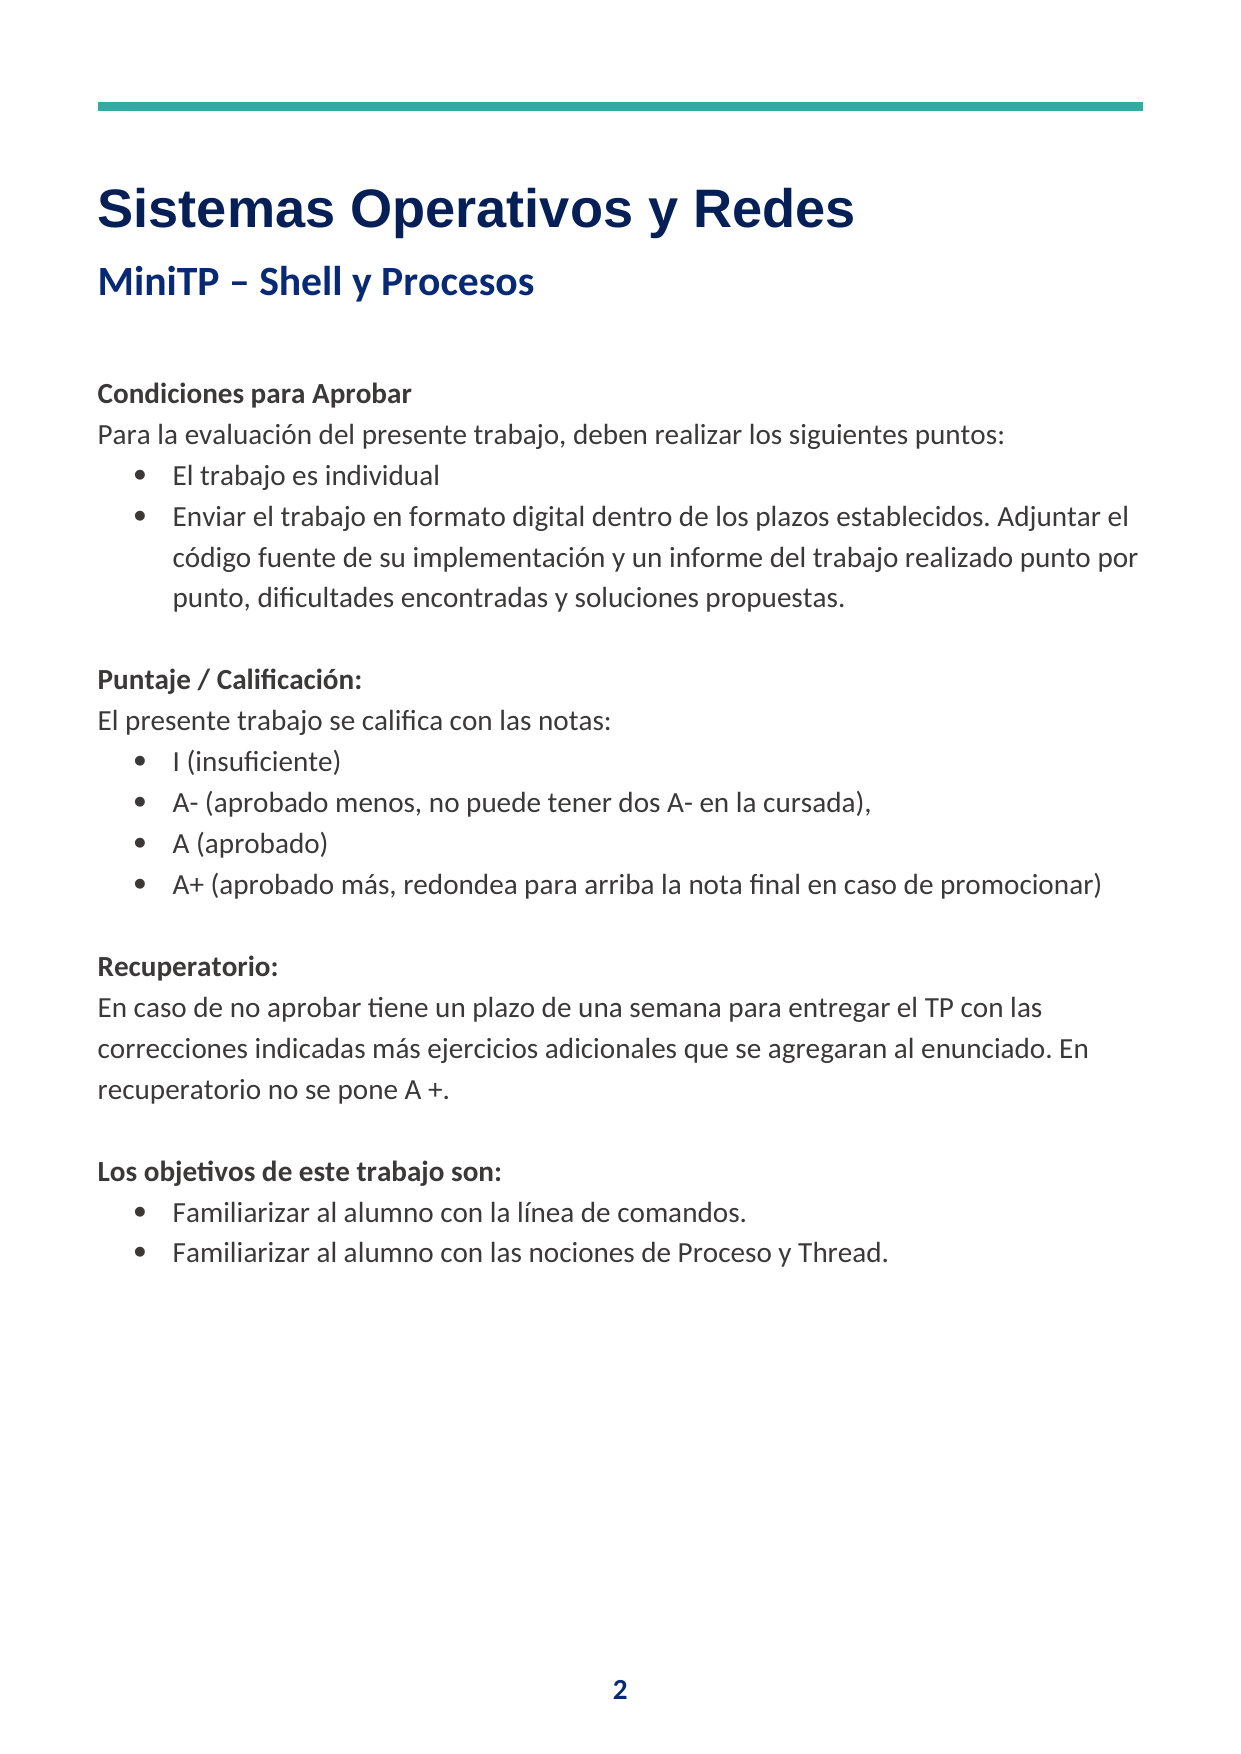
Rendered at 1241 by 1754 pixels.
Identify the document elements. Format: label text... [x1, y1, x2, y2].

list I (insuficiente) [135, 743, 1143, 779]
list Enviar el trabajo en formato digital dentro de los plazos establecidos. Adjuntar el código fuente de su implementación y un informe del trabajo realizado punto por punto, dificultades encontradas y soluciones propuestas. [135, 498, 1143, 656]
text Para la evaluación del presente trabajo, deben realizar los siguientes puntos: [97, 416, 1143, 451]
text Puntaje / Calificación: [97, 661, 1143, 697]
text MiniTP – Shell y Procesos [97, 255, 1143, 306]
list El trabajo es individual [135, 457, 1143, 492]
list A+ (aprobado más, redondea para arriba la nota final en caso de promocionar) [135, 866, 1143, 902]
text Condiciones para Aprobar [97, 375, 1143, 411]
list Familiarizar al alumno con las nociones de Proceso y Thread. [135, 1234, 1143, 1270]
text Los objetivos de este trabajo son: [97, 1153, 1143, 1188]
text Recuperatorio: [97, 948, 1143, 984]
list Familiarizar al alumno con la línea de comandos. [135, 1194, 1143, 1229]
list A- (aprobado menos, no puede tener dos A- en la cursada), [135, 784, 1143, 820]
text En caso de no aprobar tiene un plazo de una semana para entregar el TP con las correcciones indicadas más ejercicios adicionales que se agregaran al enunciado. En recuperatorio no se pone A +. [97, 989, 1143, 1106]
text El presente trabajo se califica con las notas: [97, 702, 1143, 738]
list A (aprobado) [135, 825, 1143, 861]
subtitle Sistemas Operativos y Redes [97, 177, 1143, 239]
